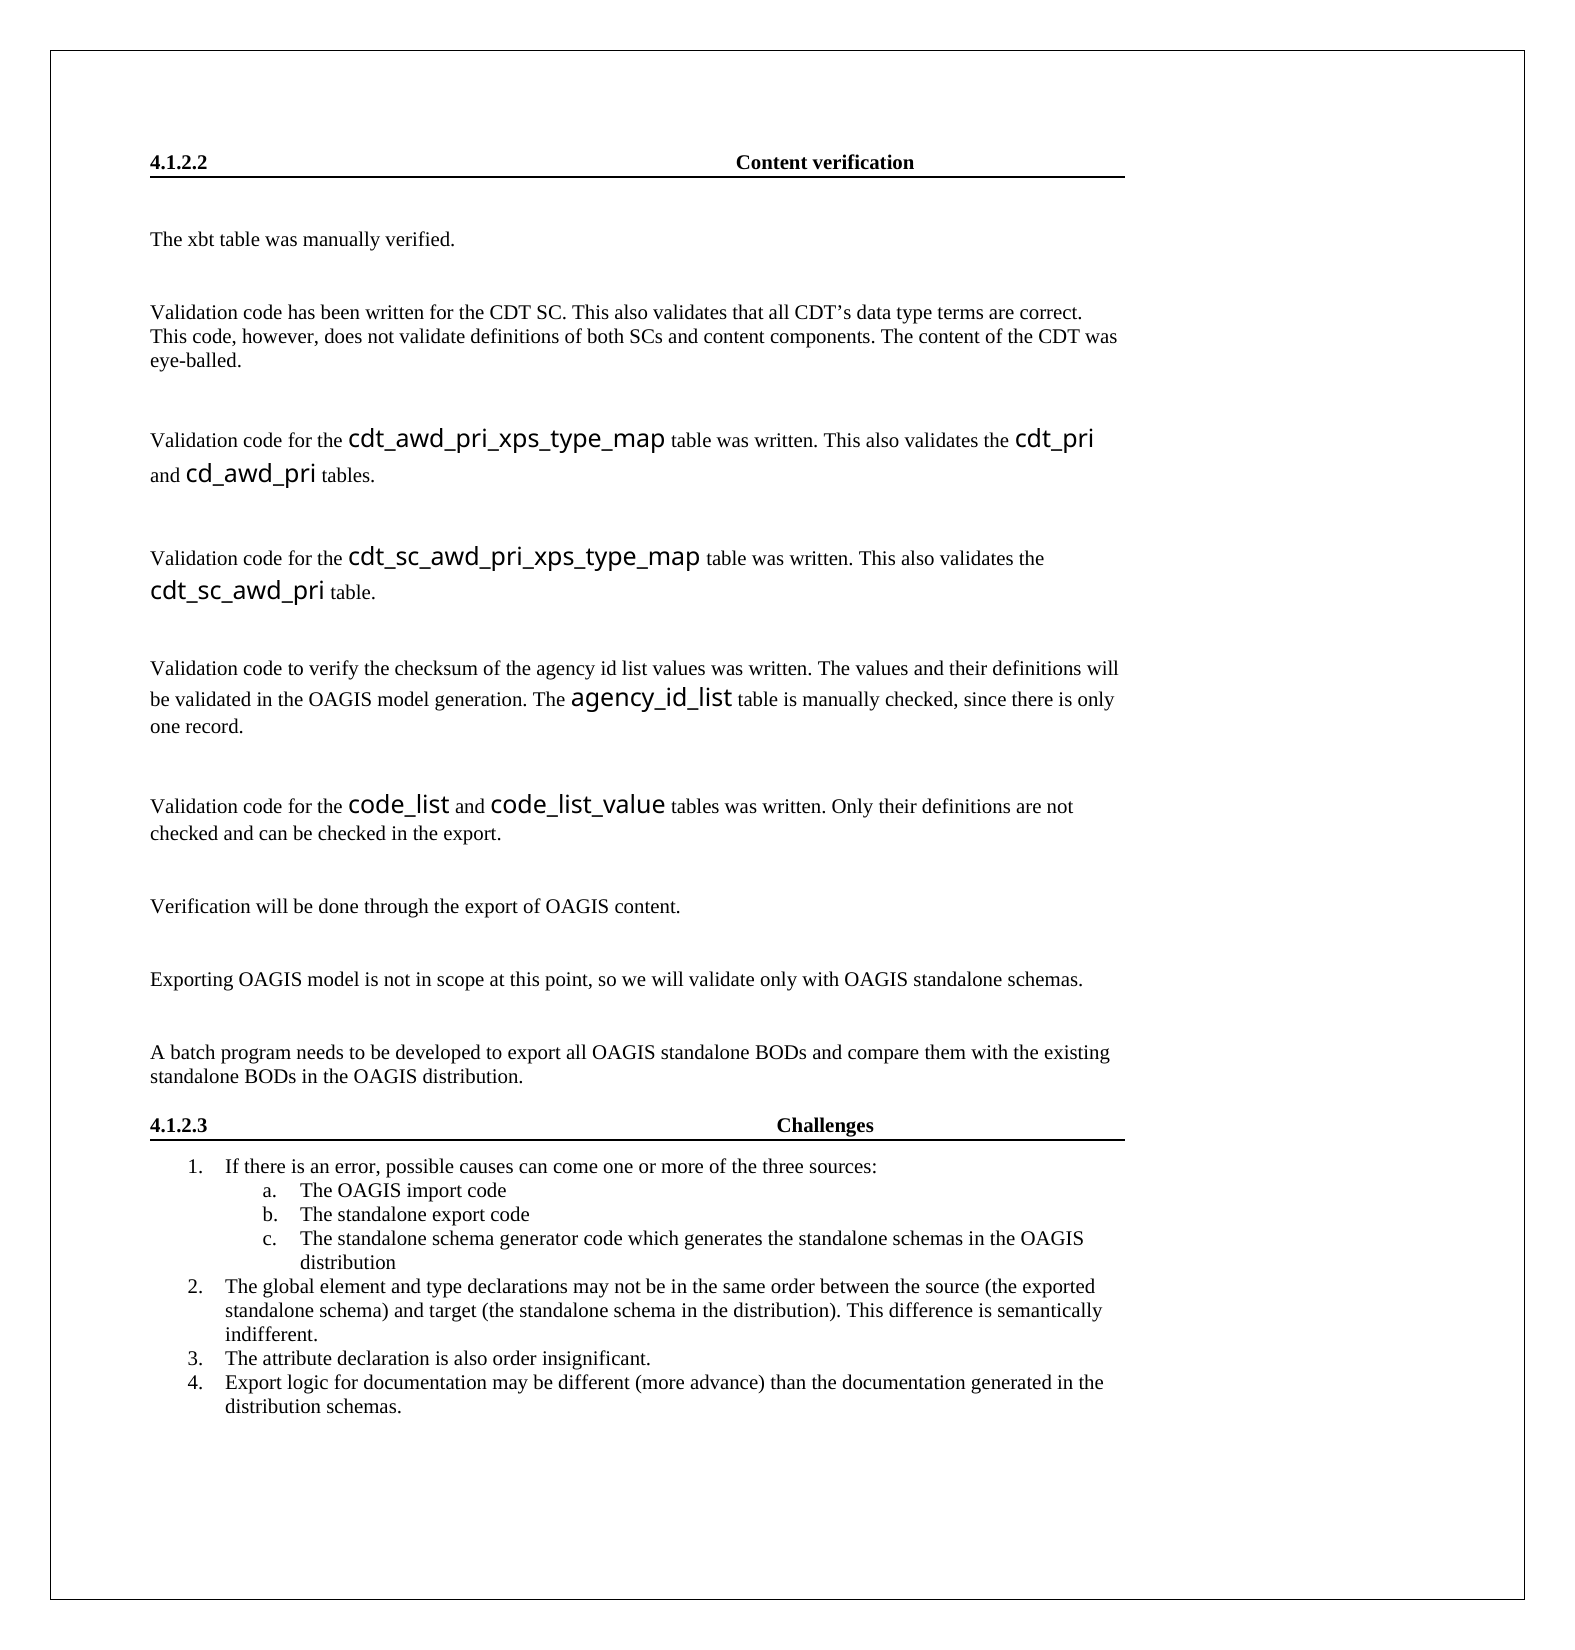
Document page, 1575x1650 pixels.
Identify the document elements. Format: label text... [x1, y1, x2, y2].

text Verification will be done through the export of OAGIS content. [150, 894, 1125, 918]
text A batch program needs to be developed to export all OAGIS standalone BODs and compare them with the existing standalone BODs in the OAGIS distribution. [150, 1040, 1125, 1088]
list Export logic for documentation may be different (more advance) than the documentation generated in the distribution schemas. [187, 1370, 1125, 1418]
text The xbt table was manually verified. [150, 227, 1125, 251]
list The standalone export code [262, 1202, 1125, 1226]
list If there is an error, possible causes can come one or more of the three sources: [187, 1153, 1125, 1178]
text Validation code to verify the checksum of the agency id list values was written. The values and their definitions will be validated in the OAGIS model generation. The agency_id_list table is manually checked, since there is only one record. [150, 656, 1125, 738]
text Validation code for the cdt_sc_awd_pri_xps_type_map table was written. This also validates the cdt_sc_awd_pri table. [150, 538, 1125, 606]
text Validation code has been written for the CDT SC. This also validates that all CDT’s data type terms are correct. This code, however, does not validate definitions of both SCs and content components. The content of the CDT was eye-balled. [150, 300, 1125, 372]
text Validation code for the cdt_awd_pri_xps_type_map table was written. This also validates the cdt_pri and cd_awd_pri tables. [150, 421, 1125, 489]
list The attribute declaration is also order insignificant. [187, 1346, 1125, 1370]
subtitle Challenges [150, 1113, 1125, 1139]
text Exporting OAGIS model is not in scope at this point, so we will validate only with OAGIS standalone schemas. [150, 967, 1125, 991]
list The standalone schema generator code which generates the standalone schemas in the OAGIS distribution [262, 1226, 1125, 1274]
list The global element and type declarations may not be in the same order between the source (the exported standalone schema) and target (the standalone schema in the distribution). This difference is semantically indifferent. [187, 1274, 1125, 1346]
list The OAGIS import code [262, 1178, 1125, 1202]
text Validation code for the code_list and code_list_value tables was written. Only their definitions are not checked and can be checked in the export. [150, 787, 1125, 845]
subtitle Content verification [150, 150, 1125, 176]
